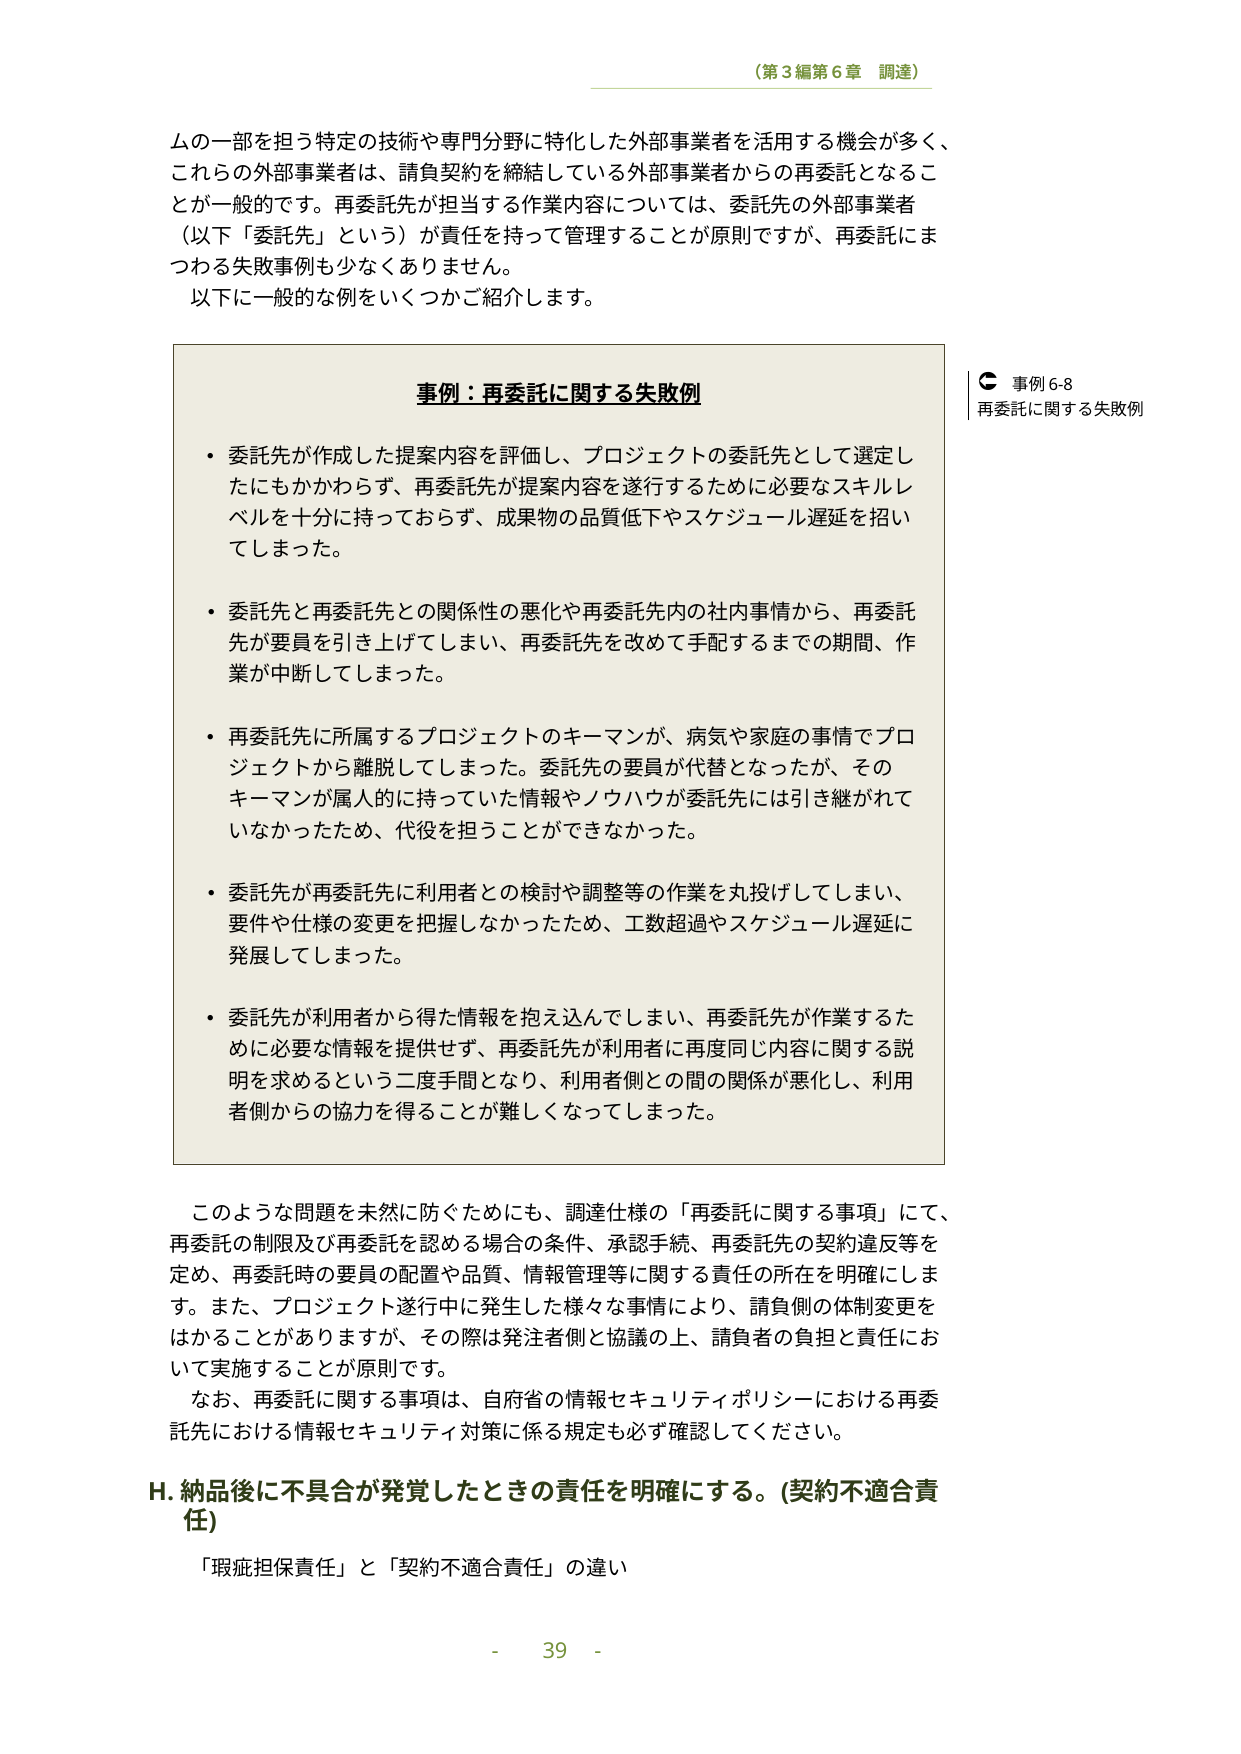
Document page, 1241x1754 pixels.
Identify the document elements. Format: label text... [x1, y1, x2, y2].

text 以下に一般的な例をいくつかご紹介します。 [169, 281, 945, 312]
text なお、再委託に関する事項は、自府省の情報セキュリティポリシーにおける再委託先における情報セキュリティ対策に係る規定も必ず確認してください。 [169, 1383, 945, 1446]
subtitle 納品後に不具合が発覚したときの責任を明確にする。(契約不適合責任) [148, 1477, 945, 1535]
table_header 事例：再委託に関する失敗例 委託先が作成した提案内容を評価し、プロジェクトの委託先として選定したにもかかわらず、再委託先が提案内容を遂行するために必要なスキルレベルを十分に持っておらず、成果物の品質低下やスケジュール遅延を招いてしまった。 委託先と再委託先との関係性の悪化や再委託先内の社内事情から、再委託先が要員を引き上げてしまい、再委託先を改めて手配するまでの期間、作業が中断してしまった。 再委託先に所属するプロジェクトのキーマンが、病気や家庭の事情でプロジェクトから離脱してしまった。委託先の要員が代替となったが、そのキーマンが属人的に持っていた情報やノウハウが委託先には引き継がれていなかったため、代役を担うことができなかった。 委託先が再委託先に利用者との検討や調整等の作業を丸投げしてしまい、要件や仕様の変更を把握しなかったため、工数超過やスケジュール遅延に発展してしまった。 委託先が利用者から得た情報を抱え込んでしまい、再委託先が作業するために必要な情報を提供せず、再委託先が利用者に再度同じ内容に関する説明を求めるという二度手間となり、利用者側との間の関係が悪化し、利用者側からの協力を得ることが難しくなってしまった。 [174, 345, 944, 1163]
text 「瑕疵担保責任」と「契約不適合責任」の違い [169, 1551, 945, 1582]
text このような問題を未然に防ぐためにも、調達仕様の「再委託に関する事項」にて、再委託の制限及び再委託を認める場合の条件、承認手続、再委託先の契約違反等を定め、再委託時の要員の配置や品質、情報管理等に関する責任の所在を明確にします。また、プロジェクト遂行中に発生した様々な事情により、請負側の体制変更をはかることがありますが、その際は発注者側と協議の上、請負者の負担と責任において実施することが原則です。 [169, 1196, 945, 1383]
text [169, 125, 945, 281]
